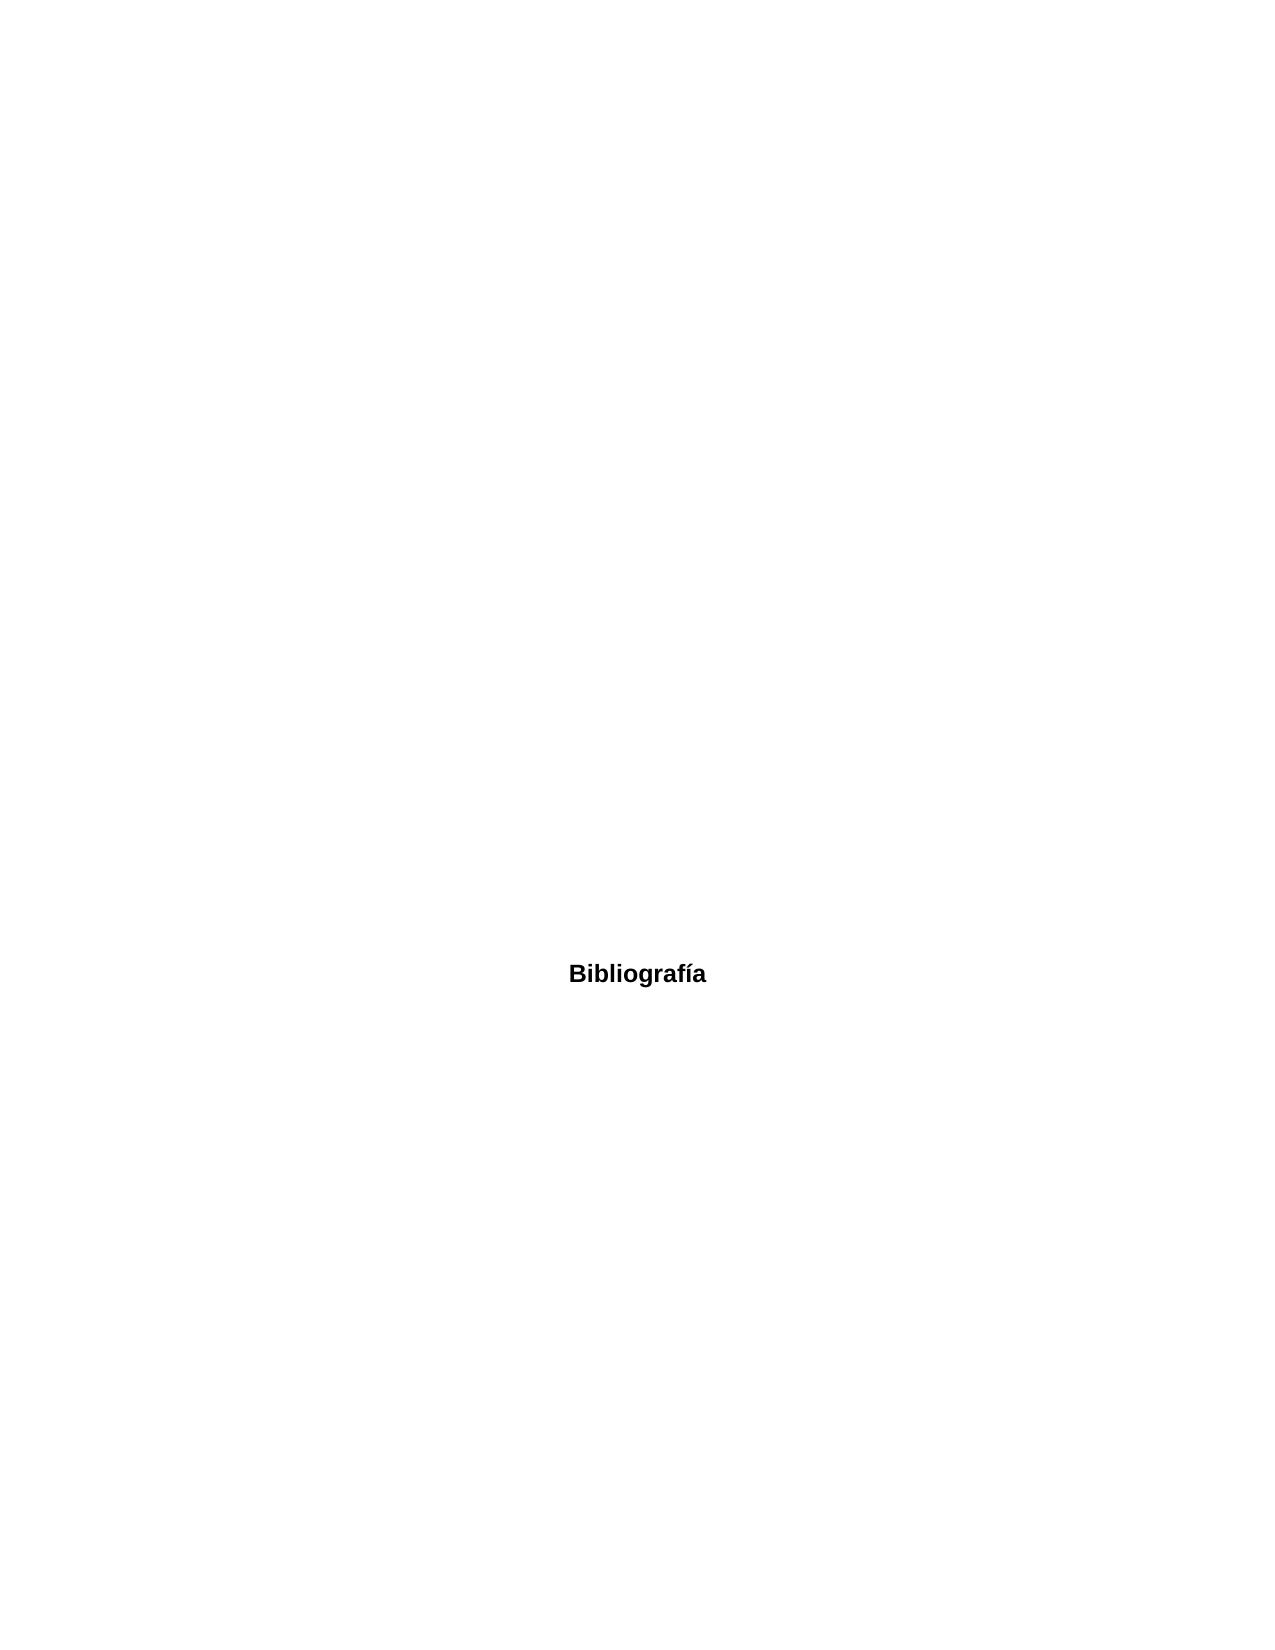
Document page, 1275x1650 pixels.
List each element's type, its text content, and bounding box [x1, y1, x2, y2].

text Bibliografía [177, 959, 1098, 987]
